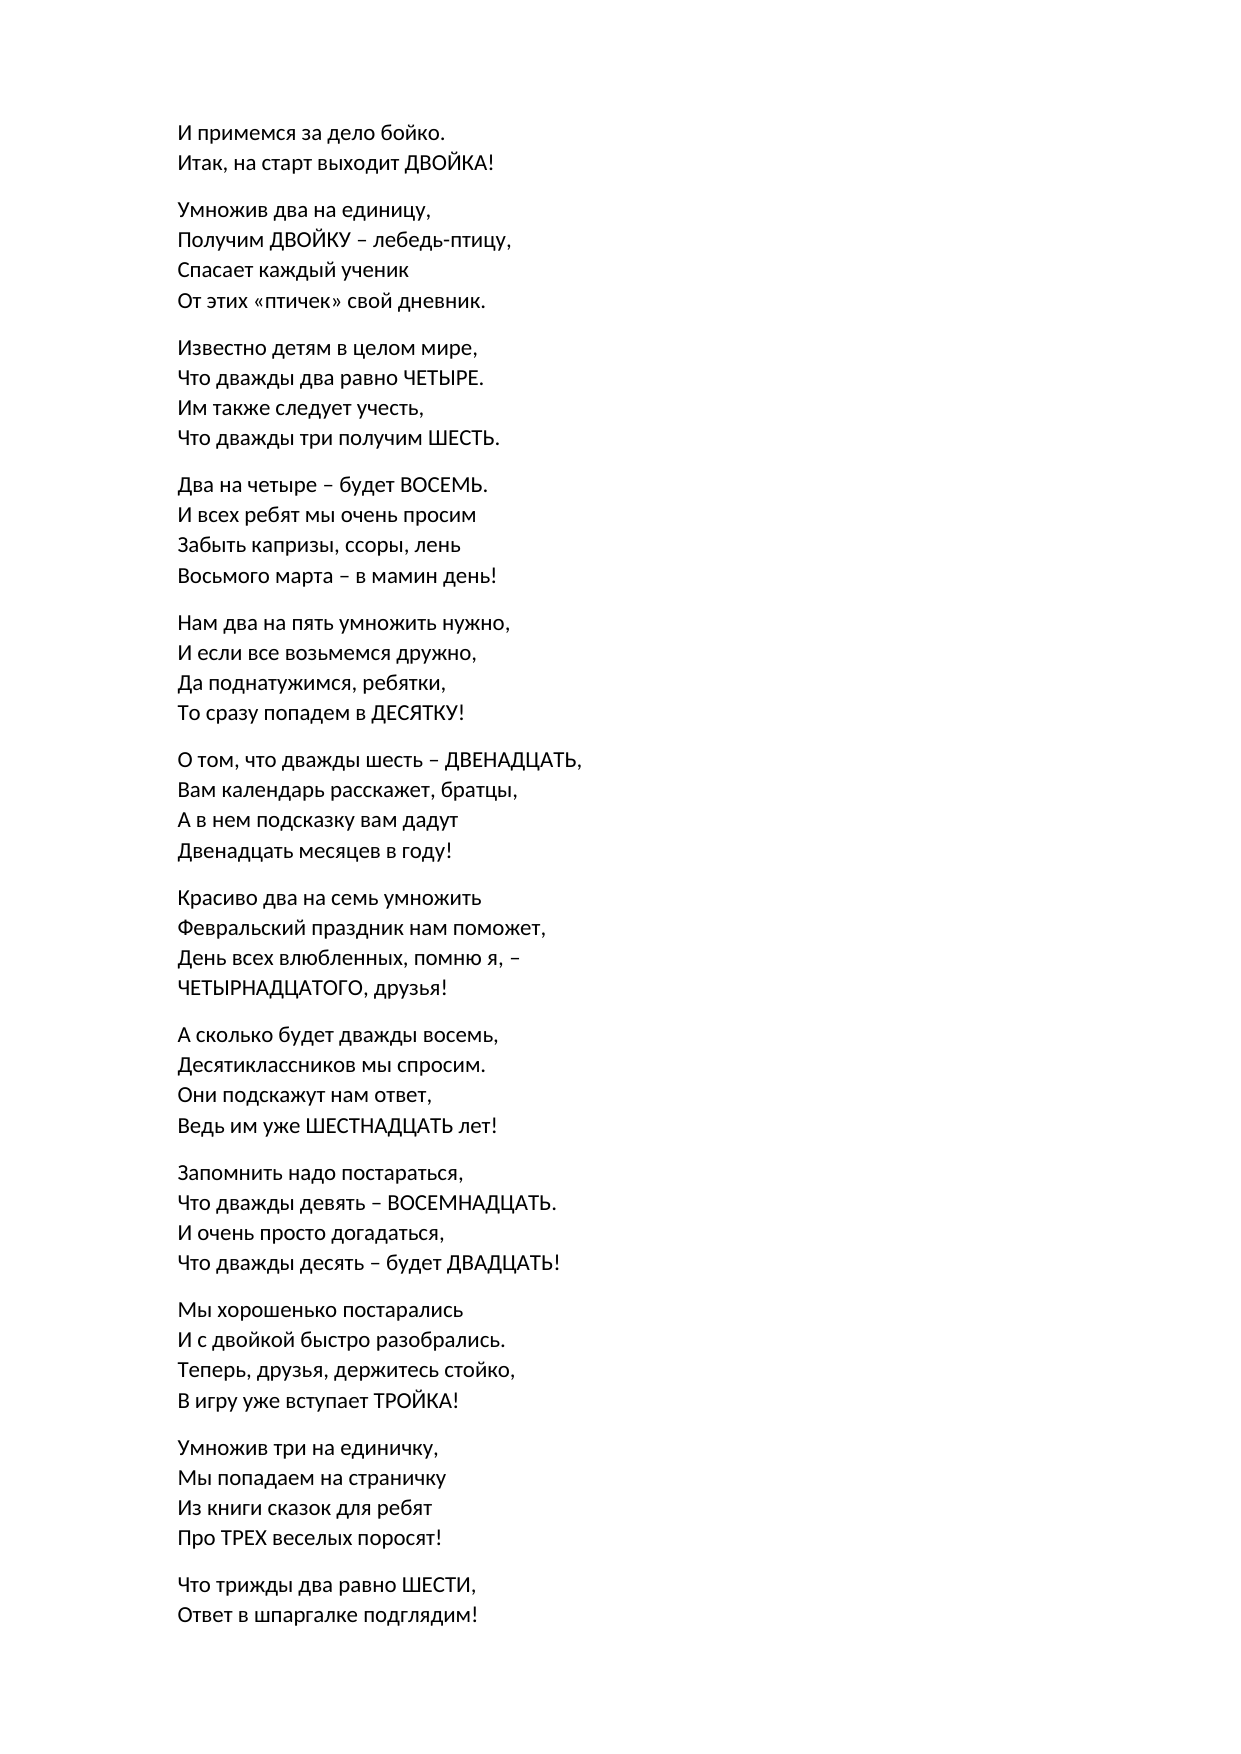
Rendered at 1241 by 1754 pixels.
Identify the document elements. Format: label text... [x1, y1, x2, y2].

text Известно детям в целом мире, Что дважды два равно ЧЕТЫРЕ. Им также следует учесть, Что дважды три получим ШЕСТЬ. [177, 333, 1152, 451]
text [177, 1570, 1152, 1628]
text А сколько будет дважды восемь, Десятиклассников мы спросим. Они подскажут нам ответ, Ведь им уже ШЕСТНАДЦАТЬ лет! [177, 1020, 1152, 1139]
text Запомнить надо постараться, Что дважды девять – ВОСЕМНАДЦАТЬ. И очень просто догадаться, Что дважды десять – будет ДВАДЦАТЬ! [177, 1158, 1152, 1276]
text Два на четыре – будет ВОСЕМЬ. И всех ребят мы очень просим Забыть капризы, ссоры, лень Восьмого марта – в мамин день! [177, 470, 1152, 589]
text О том, что дважды шесть – ДВЕНАДЦАТЬ, Вам календарь расскажет, братцы, А в нем подсказку вам дадут Двенадцать месяцев в году! [177, 745, 1152, 864]
text Мы хорошенько постарались И с двойкой быстро разобрались. Теперь, друзья, держитесь стойко, В игру уже вступает ТРОЙКА! [177, 1295, 1152, 1414]
text Нам два на пять умножить нужно, И если все возьмемся дружно, Да поднатужимся, ребятки, То сразу попадем в ДЕСЯТКУ! [177, 608, 1152, 726]
text Умножив два на единицу, Получим ДВОЙКУ – лебедь-птицу, Спасает каждый ученик От этих «птичек» свой дневник. [177, 195, 1152, 314]
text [177, 118, 1152, 176]
text Красиво два на семь умножить Февральский праздник нам поможет, День всех влюбленных, помню я, – ЧЕТЫРНАДЦАТОГО, друзья! [177, 883, 1152, 1001]
text Умножив три на единичку, Мы попадаем на страничку Из книги сказок для ребят Про ТРЕХ веселых поросят! [177, 1433, 1152, 1551]
